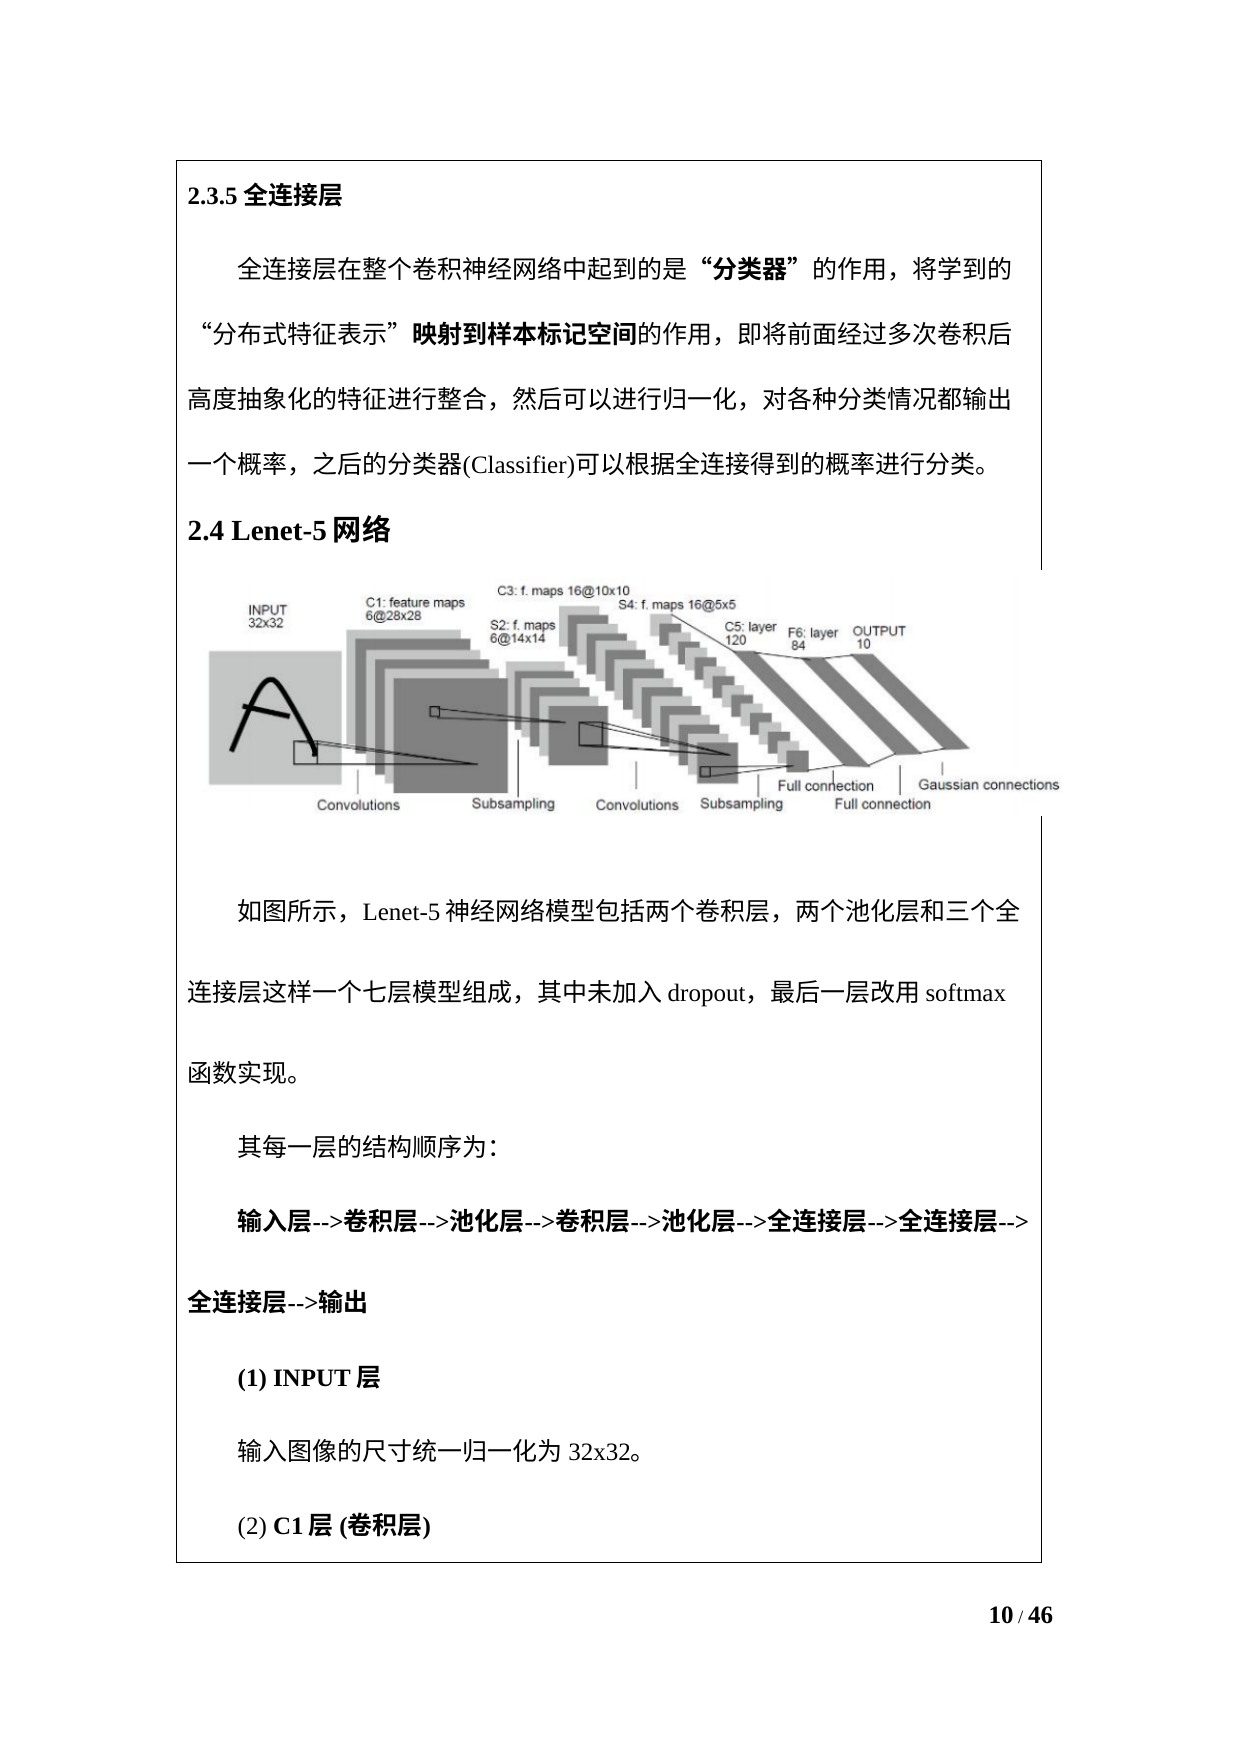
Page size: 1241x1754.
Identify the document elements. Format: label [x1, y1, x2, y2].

picture [187, 570, 1089, 816]
table_cell [177, 161, 1041, 1562]
